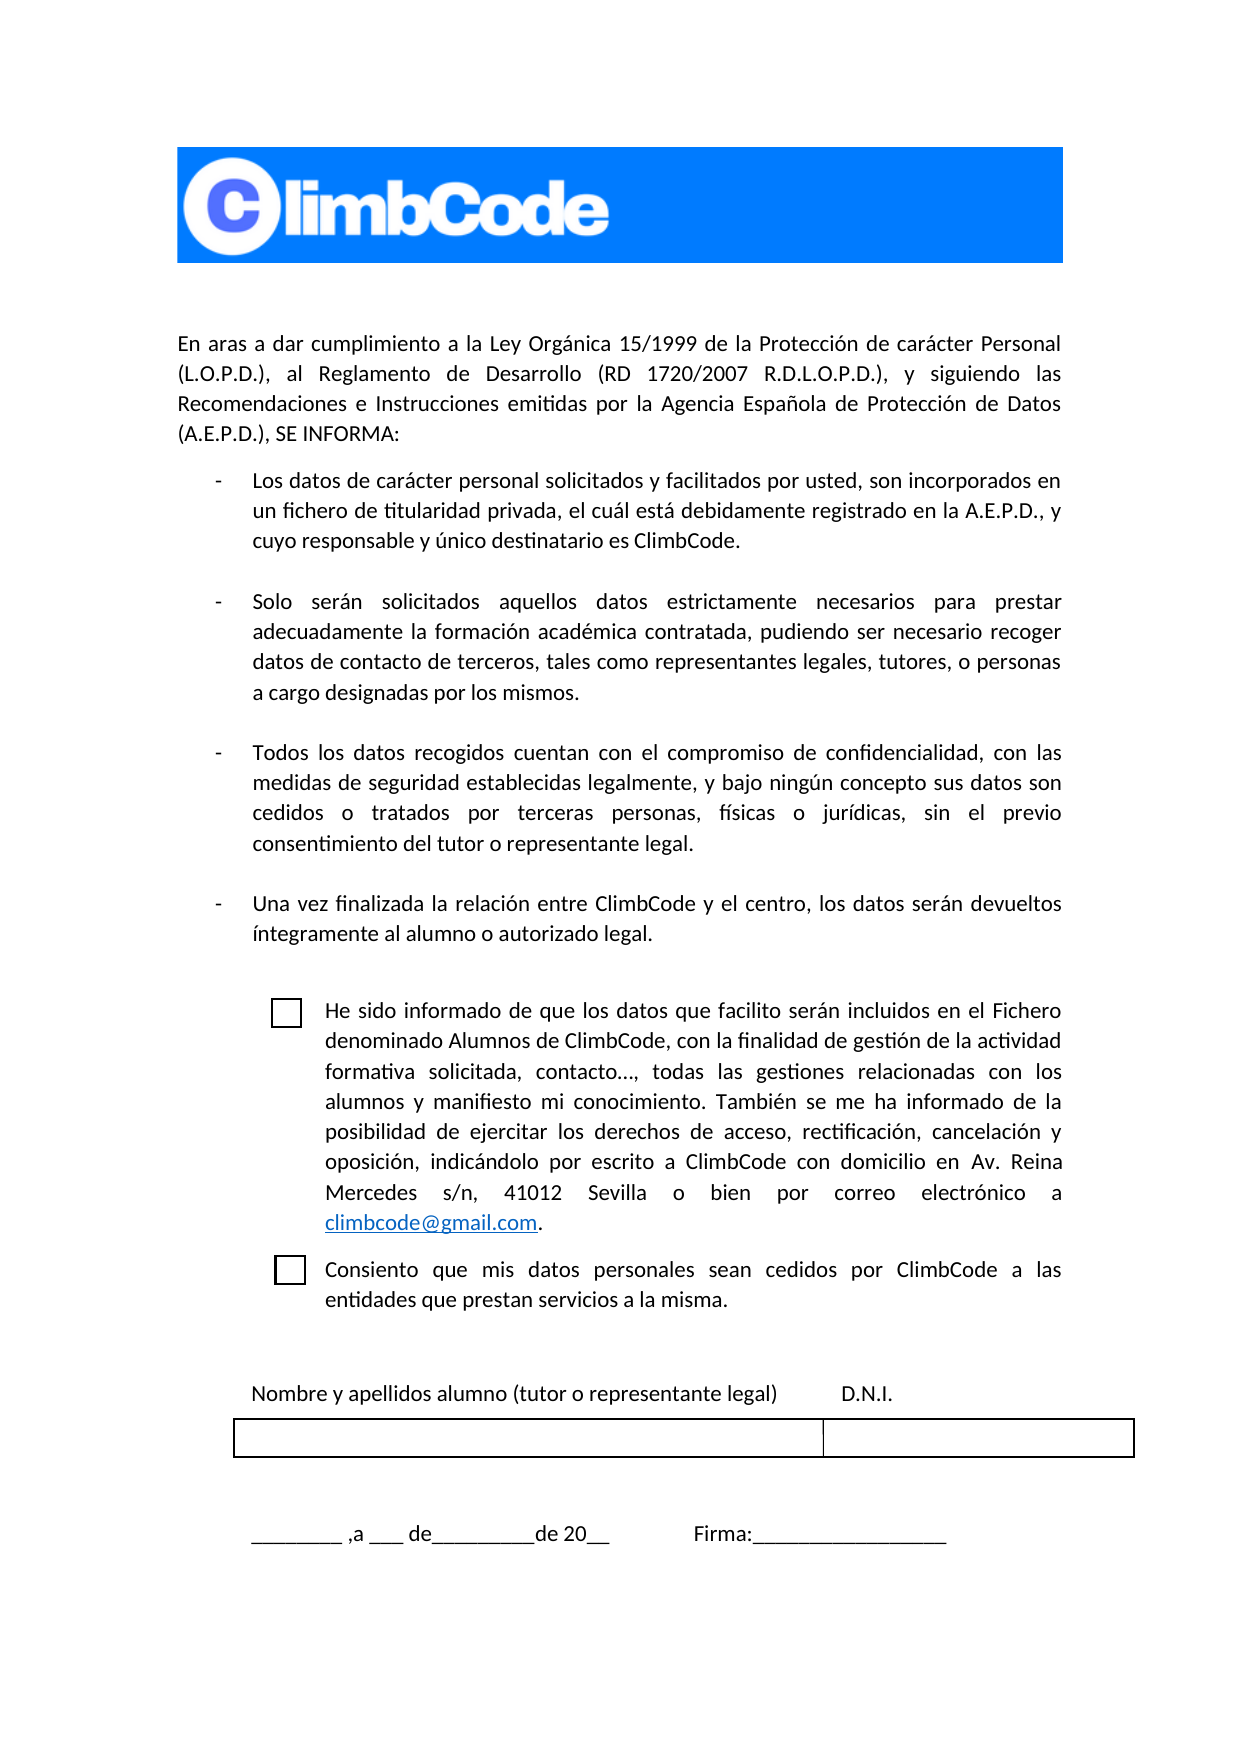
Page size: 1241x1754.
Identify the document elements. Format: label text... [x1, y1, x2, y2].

picture [177, 147, 1063, 263]
text Nombre y apellidos alumno (tutor o representante legal) D.N.I. [177, 1379, 1063, 1407]
text ________ ,a ___ de_________de 20__ Firma:_________________ [177, 1519, 1063, 1547]
list Todos los datos recogidos cuentan con el compromiso de confidencialidad, con las medidas de seguridad establecidas legalmente, y bajo ningún concepto sus datos son cedidos o tratados por terceras personas, físicas o jurídicas, sin el previo consentimiento del tutor o representante legal. [215, 738, 1063, 857]
text He sido informado de que los datos que facilito serán incluidos en el Fichero denominado Alumnos de ClimbCode, con la finalidad de gestión de la actividad formativa solicitada, contacto…, todas las gestiones relacionadas con los alumnos y manifiesto mi conocimiento. También se me ha informado de la posibilidad de ejercitar los derechos de acceso, rectificación, cancelación y oposición, indicándolo por escrito a ClimbCode con domicilio en Av. Reina Mercedes s/n, 41012 Sevilla o bien por correo electrónico a climbcode@gmail.com. [325, 996, 1063, 1236]
list Solo serán solicitados aquellos datos estrictamente necesarios para prestar adecuadamente la formación académica contratada, pudiendo ser necesario recoger datos de contacto de terceros, tales como representantes legales, tutores, o personas a cargo designadas por los mismos. [215, 587, 1063, 706]
list Una vez finalizada la relación entre ClimbCode y el centro, los datos serán devueltos íntegramente al alumno o autorizado legal. [215, 889, 1063, 947]
list Los datos de carácter personal solicitados y facilitados por usted, son incorporados en un fichero de titularidad privada, el cuál está debidamente registrado en la A.E.P.D., y cuyo responsable y único destinatario es ClimbCode. [215, 466, 1063, 554]
text Consiento que mis datos personales sean cedidos por ClimbCode a las entidades que prestan servicios a la misma. [325, 1255, 1063, 1313]
text En aras a dar cumplimiento a la Ley Orgánica 15/1999 de la Protección de carácter Personal (L.O.P.D.), al Reglamento de Desarrollo (RD 1720/2007 R.D.L.O.P.D.), y siguiendo las Recomendaciones e Instrucciones emitidas por la Agencia Española de Protección de Datos (A.E.P.D.), SE INFORMA: [177, 329, 1063, 447]
